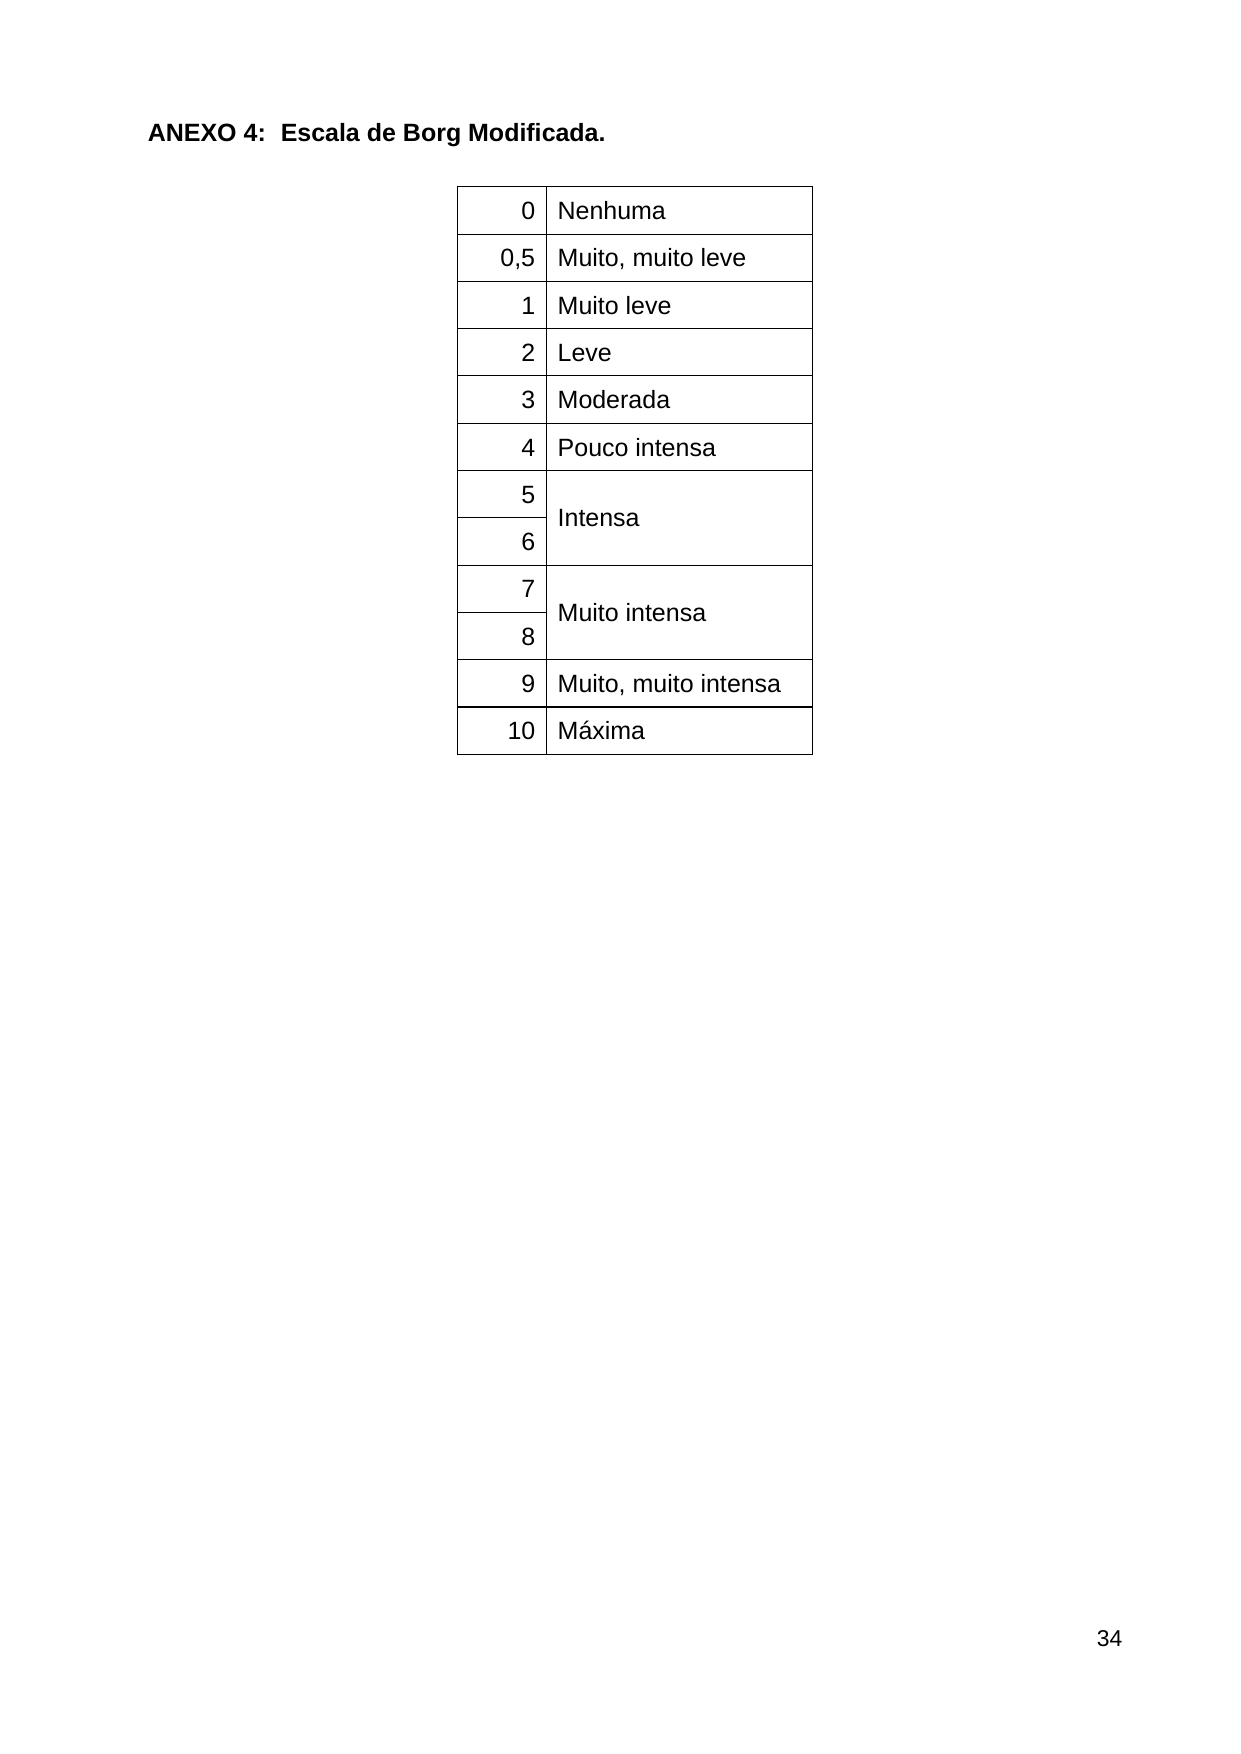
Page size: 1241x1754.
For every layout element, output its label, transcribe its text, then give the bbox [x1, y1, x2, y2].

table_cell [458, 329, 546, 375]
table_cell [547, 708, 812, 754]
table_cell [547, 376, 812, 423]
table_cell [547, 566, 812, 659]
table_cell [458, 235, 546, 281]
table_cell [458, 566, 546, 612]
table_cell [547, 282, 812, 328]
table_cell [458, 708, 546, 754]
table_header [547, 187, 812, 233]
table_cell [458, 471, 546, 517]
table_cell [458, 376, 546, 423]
text ANEXO 4: Escala de Borg Modificada. [148, 118, 1122, 147]
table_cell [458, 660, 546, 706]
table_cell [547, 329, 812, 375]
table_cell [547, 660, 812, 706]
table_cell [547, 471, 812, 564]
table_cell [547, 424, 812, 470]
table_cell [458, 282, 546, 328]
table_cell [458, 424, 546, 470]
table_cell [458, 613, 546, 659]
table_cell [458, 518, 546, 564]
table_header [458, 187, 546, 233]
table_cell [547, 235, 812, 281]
